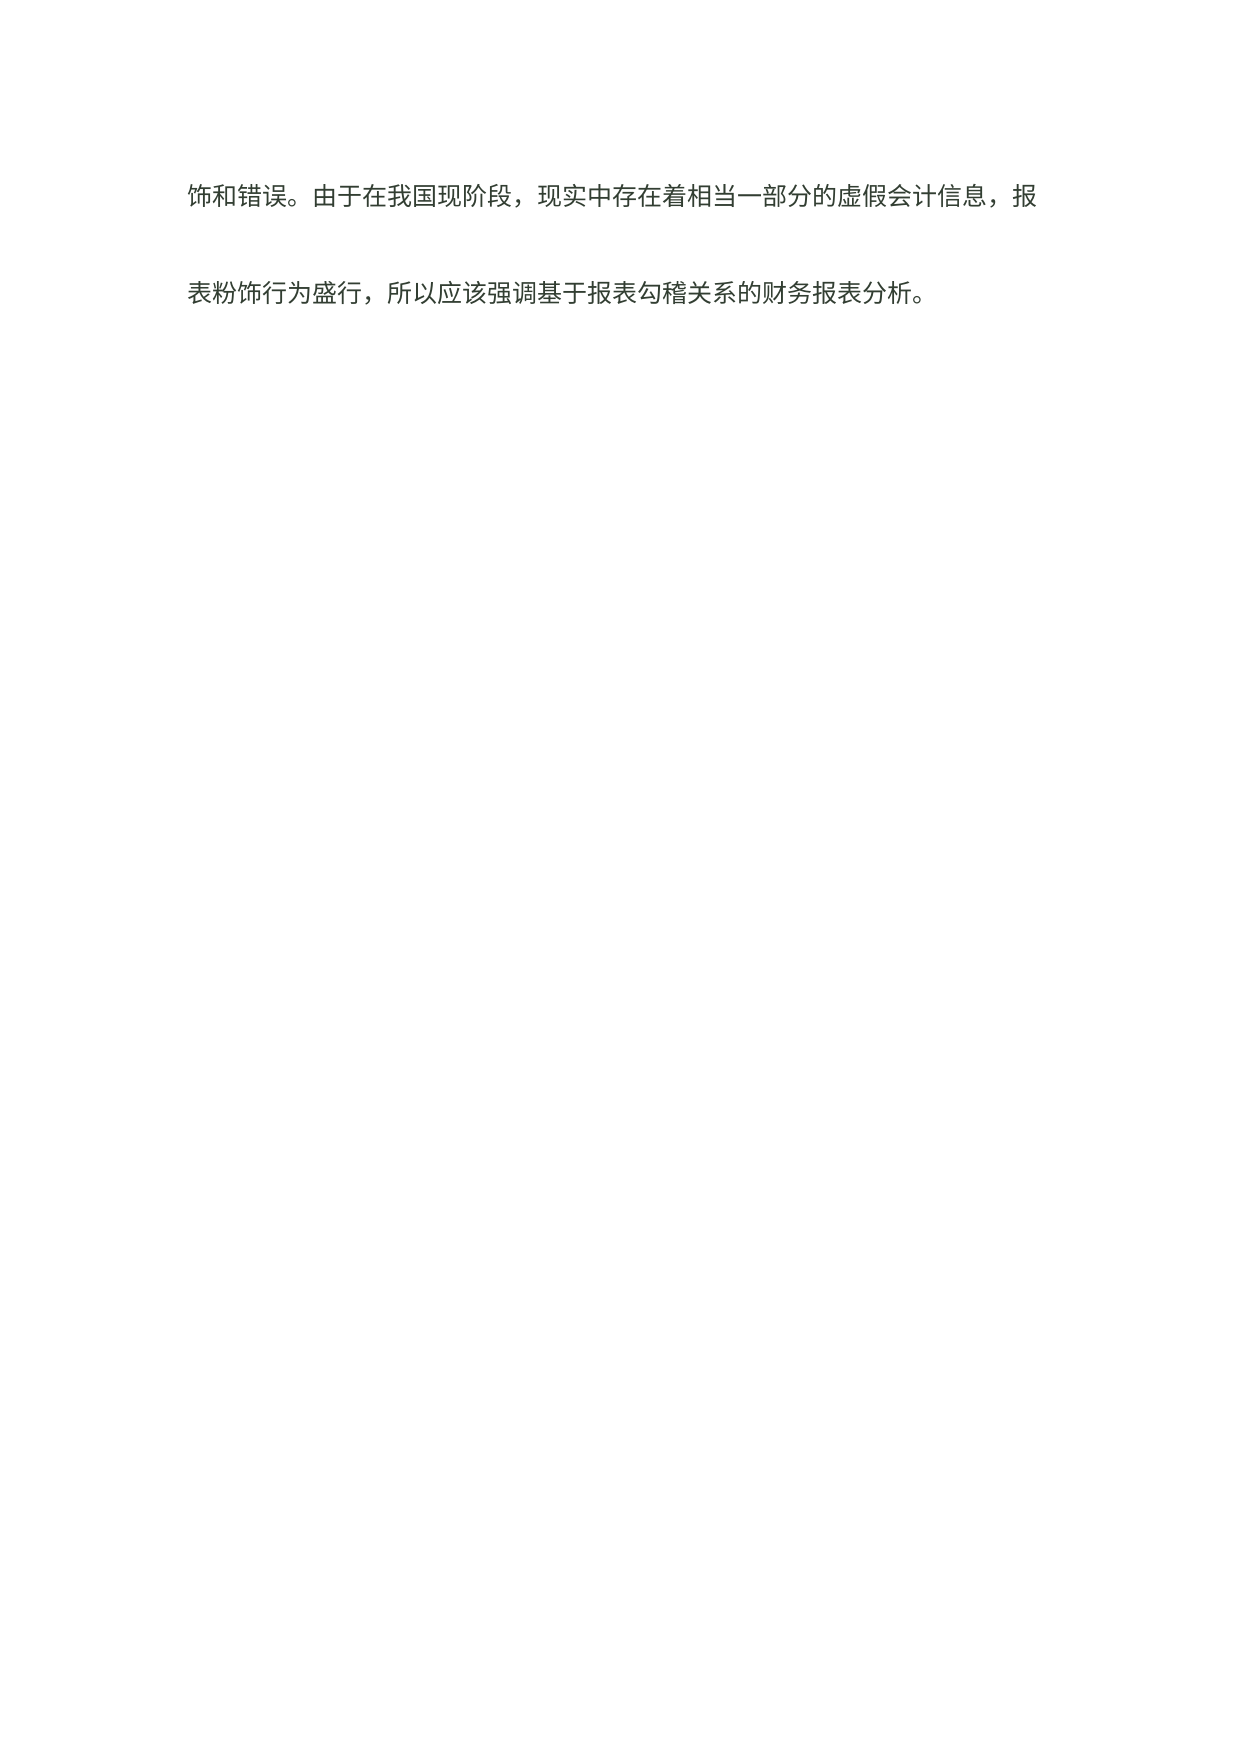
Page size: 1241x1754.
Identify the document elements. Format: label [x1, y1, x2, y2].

text [187, 162, 1053, 324]
